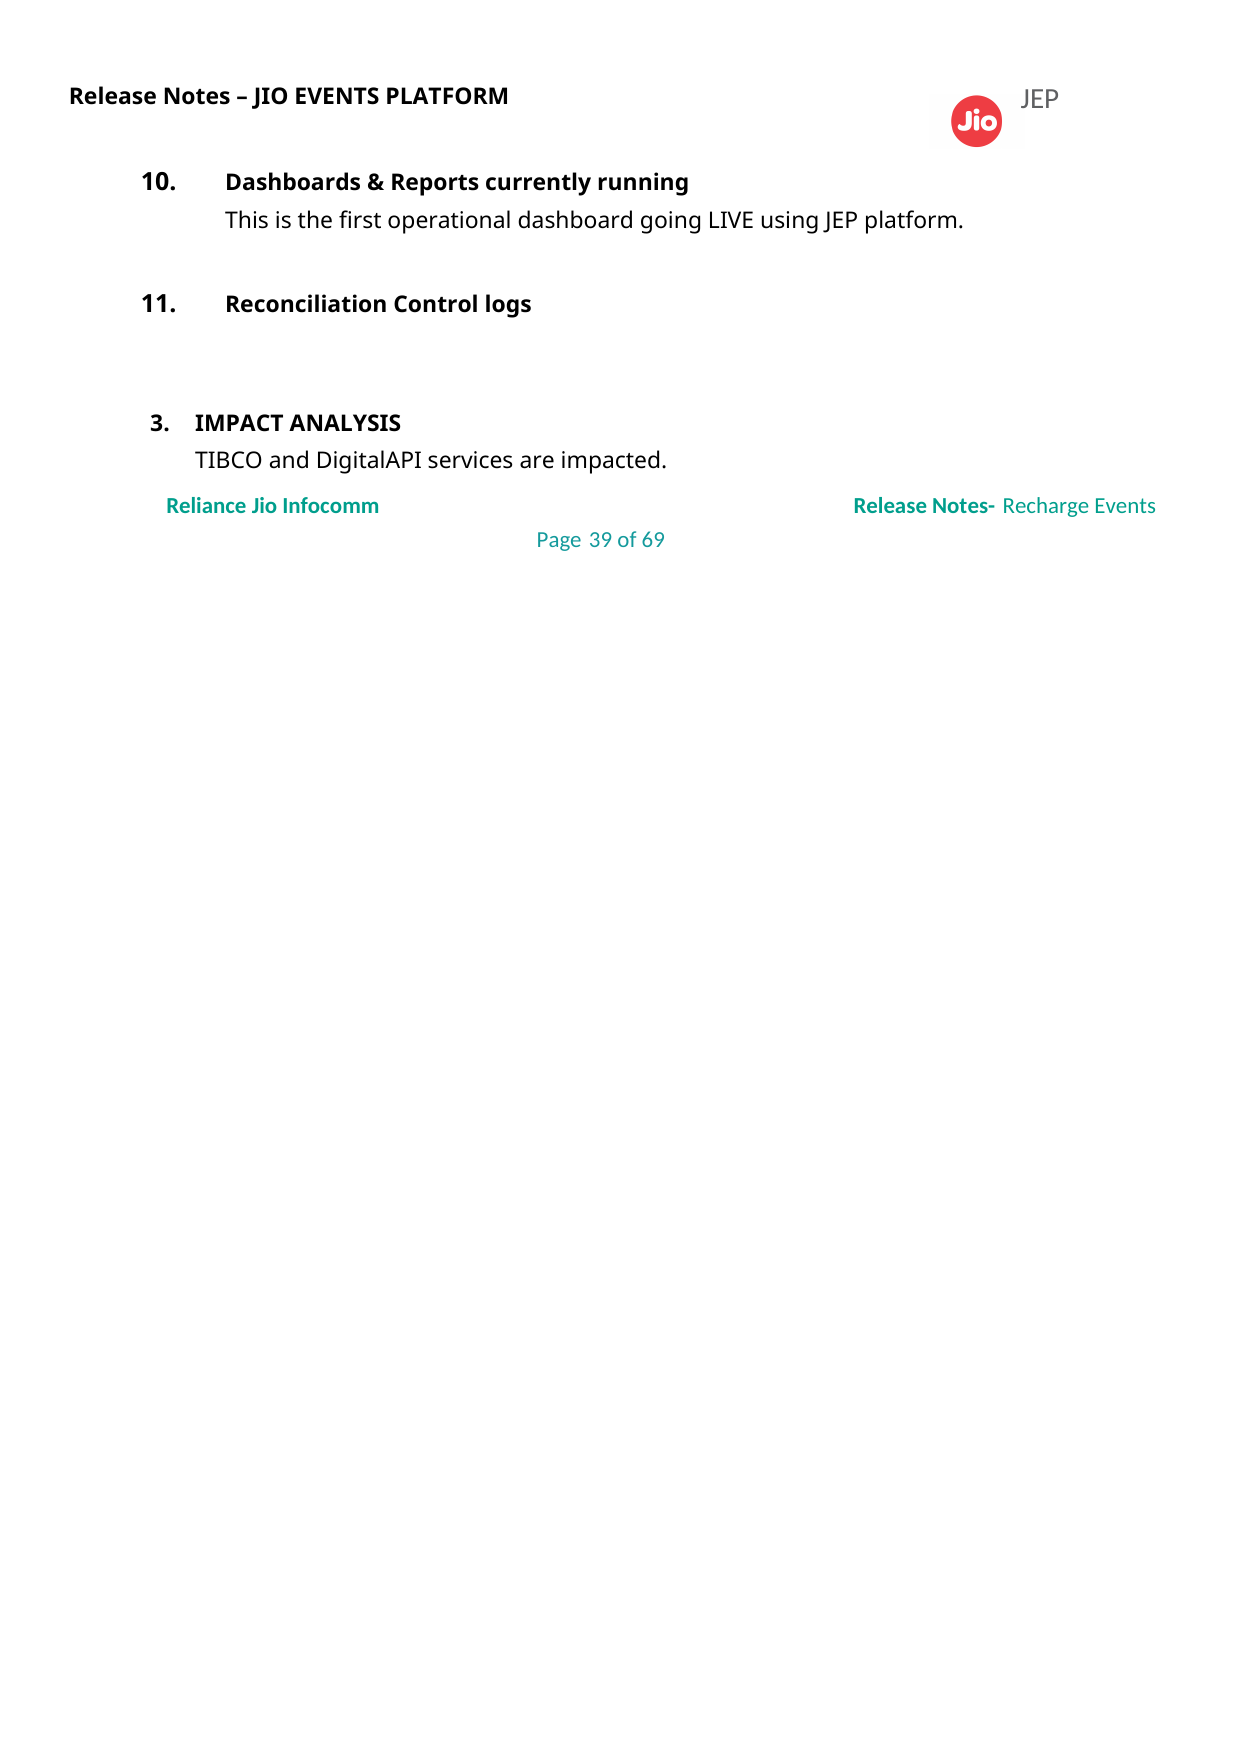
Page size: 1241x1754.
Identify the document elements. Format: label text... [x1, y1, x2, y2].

subtitle Reconciliation Control logs [141, 285, 1090, 319]
subtitle Dashboards & Reports currently running [141, 164, 1090, 198]
picture [928, 94, 1026, 149]
subtitle This is the first operational dashboard going LIVE using JEP platform. [225, 204, 1090, 235]
text TIBCO and DigitalAPI services are impacted. [195, 444, 1090, 476]
subtitle IMPACT aNALYSIS [150, 407, 1090, 438]
